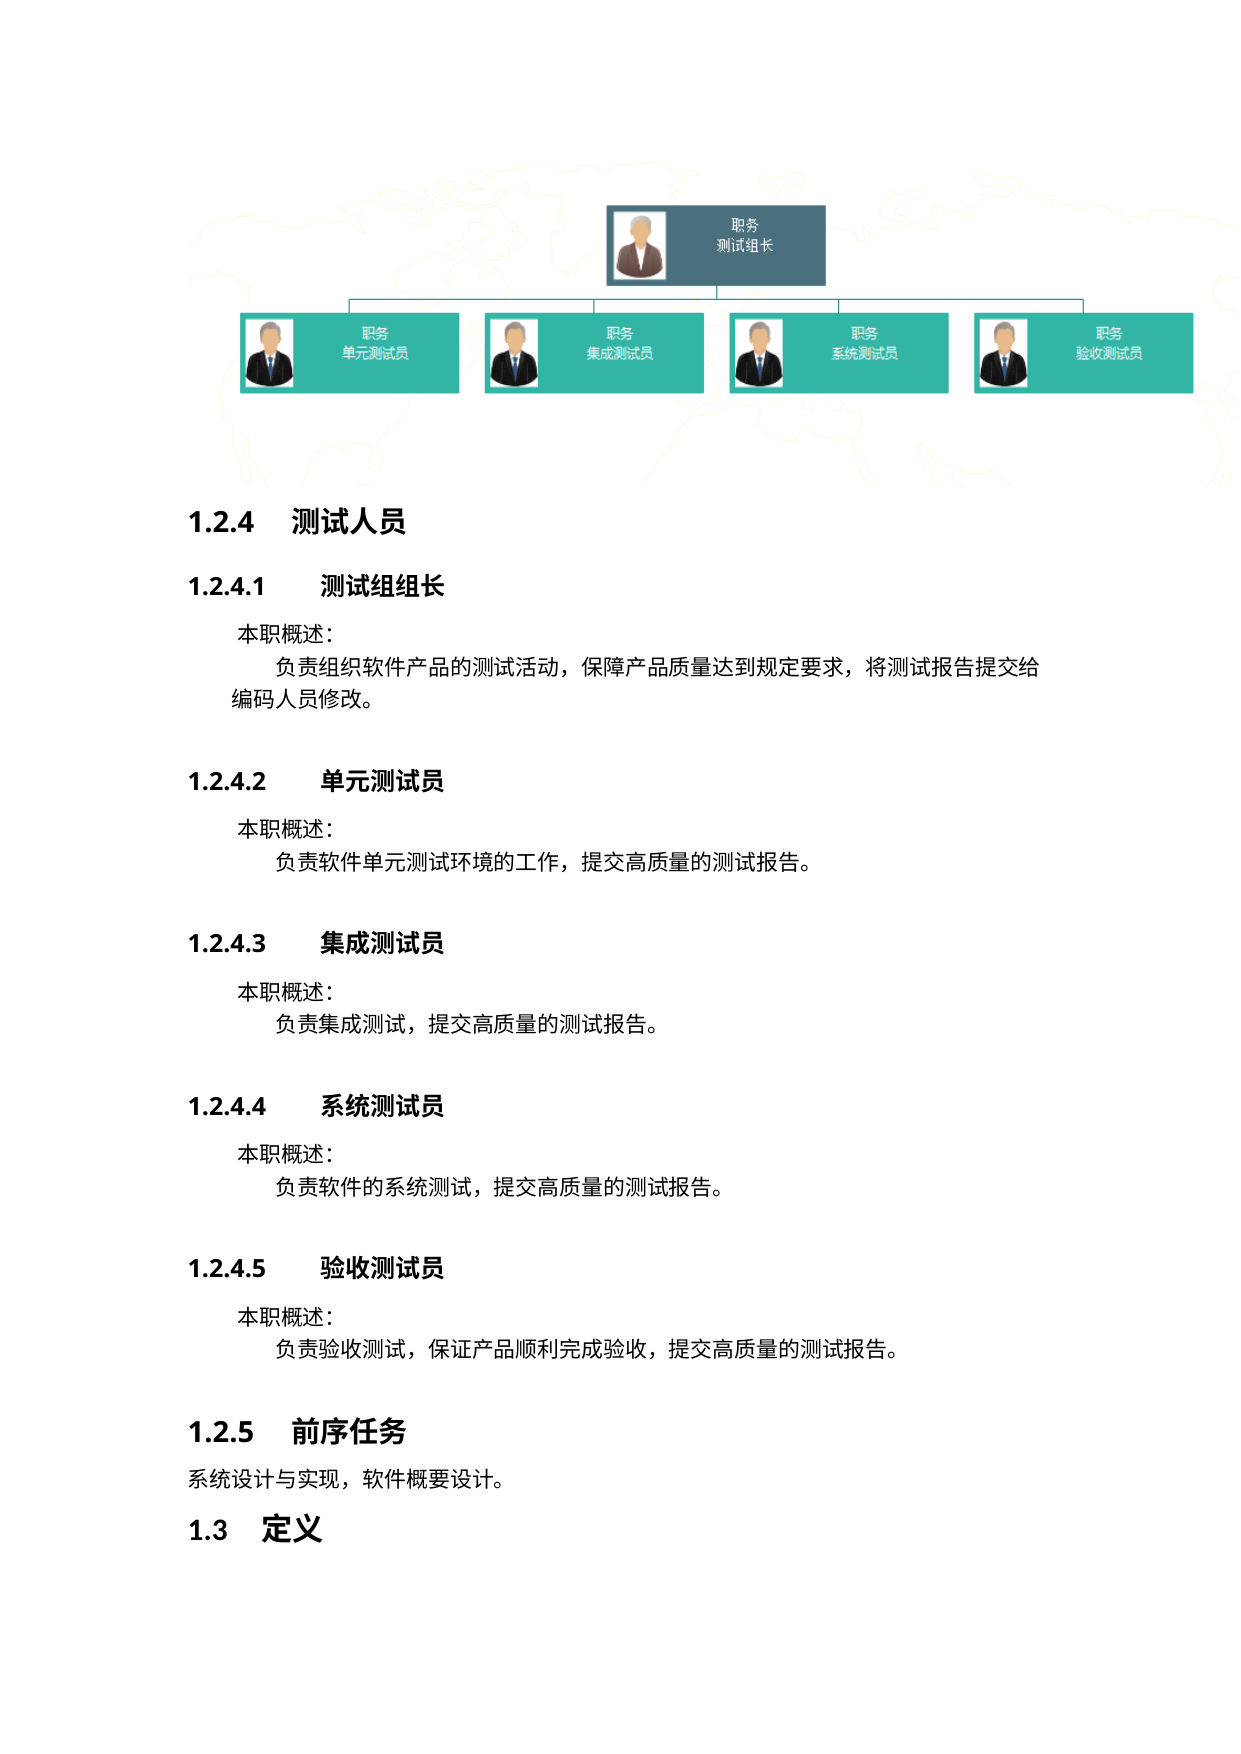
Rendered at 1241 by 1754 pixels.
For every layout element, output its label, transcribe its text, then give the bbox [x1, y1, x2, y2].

text 测试组组长 [187, 552, 1053, 617]
text 负责验收测试，保证产品顺利完成验收，提交高质量的测试报告。 [231, 1332, 1053, 1364]
text 测试人员 [187, 487, 1053, 552]
text 本职概述： [231, 1137, 1053, 1169]
text 单元测试员 [187, 747, 1053, 812]
text 负责组织软件产品的测试活动，保障产品质量达到规定要求，将测试报告提交给编码人员修改。 [231, 649, 1053, 714]
text 系统设计与实现，软件概要设计。 [187, 1462, 1053, 1494]
text 负责集成测试，提交高质量的测试报告。 [231, 1007, 1053, 1039]
text 系统测试员 [187, 1072, 1053, 1137]
text 负责软件的系统测试，提交高质量的测试报告。 [231, 1169, 1053, 1202]
text 验收测试员 [187, 1234, 1053, 1299]
text 集成测试员 [187, 909, 1053, 974]
text 本职概述： [231, 617, 1053, 649]
text 前序任务 [187, 1397, 1053, 1462]
text 本职概述： [231, 812, 1053, 844]
text 定义 [187, 1494, 1053, 1559]
text 本职概述： [231, 1299, 1053, 1332]
picture [187, 162, 1240, 487]
text 本职概述： [231, 974, 1053, 1007]
text 负责软件单元测试环境的工作，提交高质量的测试报告。 [231, 844, 1053, 877]
